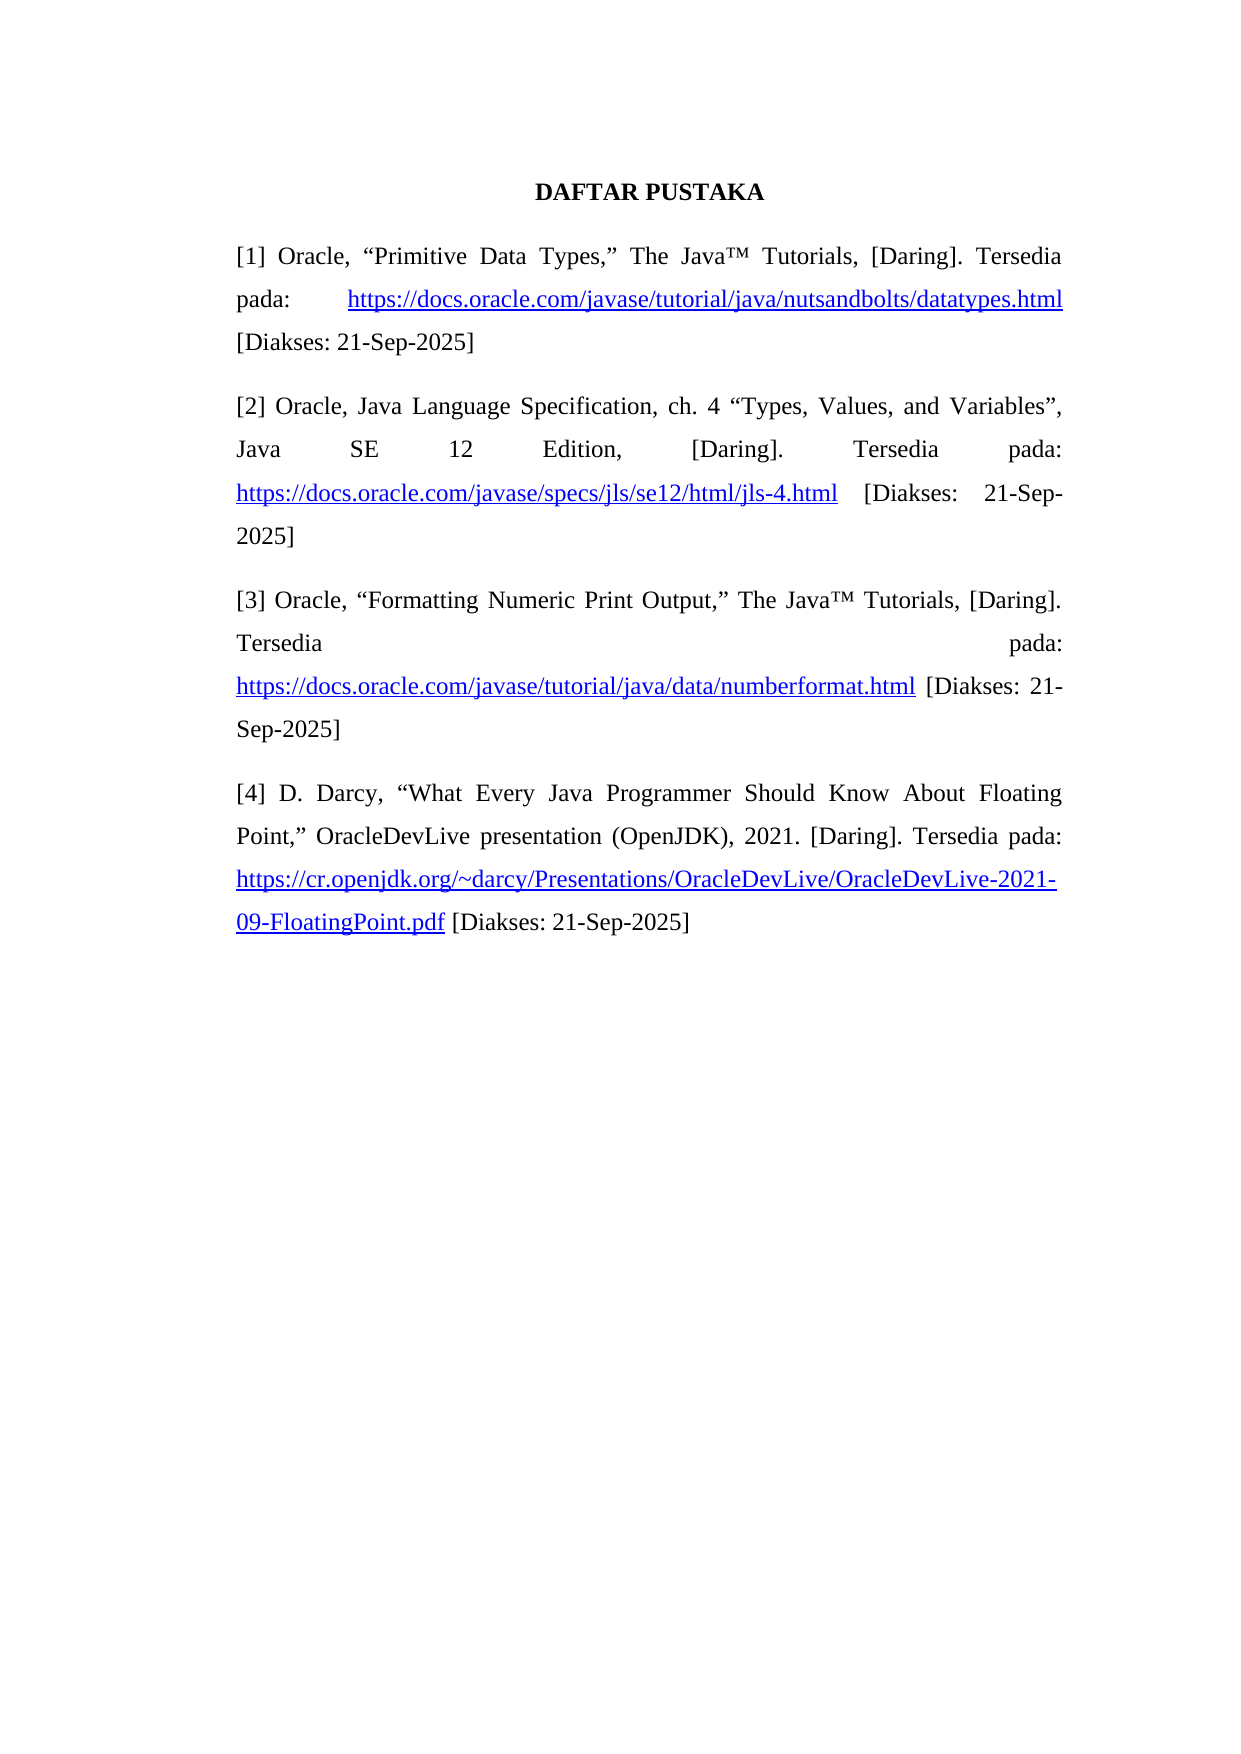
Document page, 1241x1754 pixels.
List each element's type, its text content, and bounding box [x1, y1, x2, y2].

text DAFTAR PUSTAKA [236, 177, 1063, 206]
text [2] Oracle, Java Language Specification, ch. 4 “Types, Values, and Variables”, Java SE 12 Edition, [Daring]. Tersedia pada: https://docs.oracle.com/javase/specs/jls/se12/html/jls-4.html [Diakses: 21-Sep-2025] [236, 391, 1063, 549]
text [3] Oracle, “Formatting Numeric Print Output,” The Java™ Tutorials, [Daring]. Tersedia pada: https://docs.oracle.com/javase/tutorial/java/data/numberformat.html [Diakses: 21-Sep-2025] [236, 585, 1063, 743]
text [4] D. Darcy, “What Every Java Programmer Should Know About Floating Point,” OracleDevLive presentation (OpenJDK), 2021. [Daring]. Tersedia pada: https://cr.openjdk.org/~darcy/Presentations/OracleDevLive/OracleDevLive-2021-09-FloatingPoint.pdf [Diakses: 21-Sep-2025] [236, 778, 1063, 936]
text [1] Oracle, “Primitive Data Types,” The Java™ Tutorials, [Daring]. Tersedia pada: https://docs.oracle.com/javase/tutorial/java/nutsandbolts/datatypes.html [Diakses: 21-Sep-2025] [236, 241, 1063, 356]
